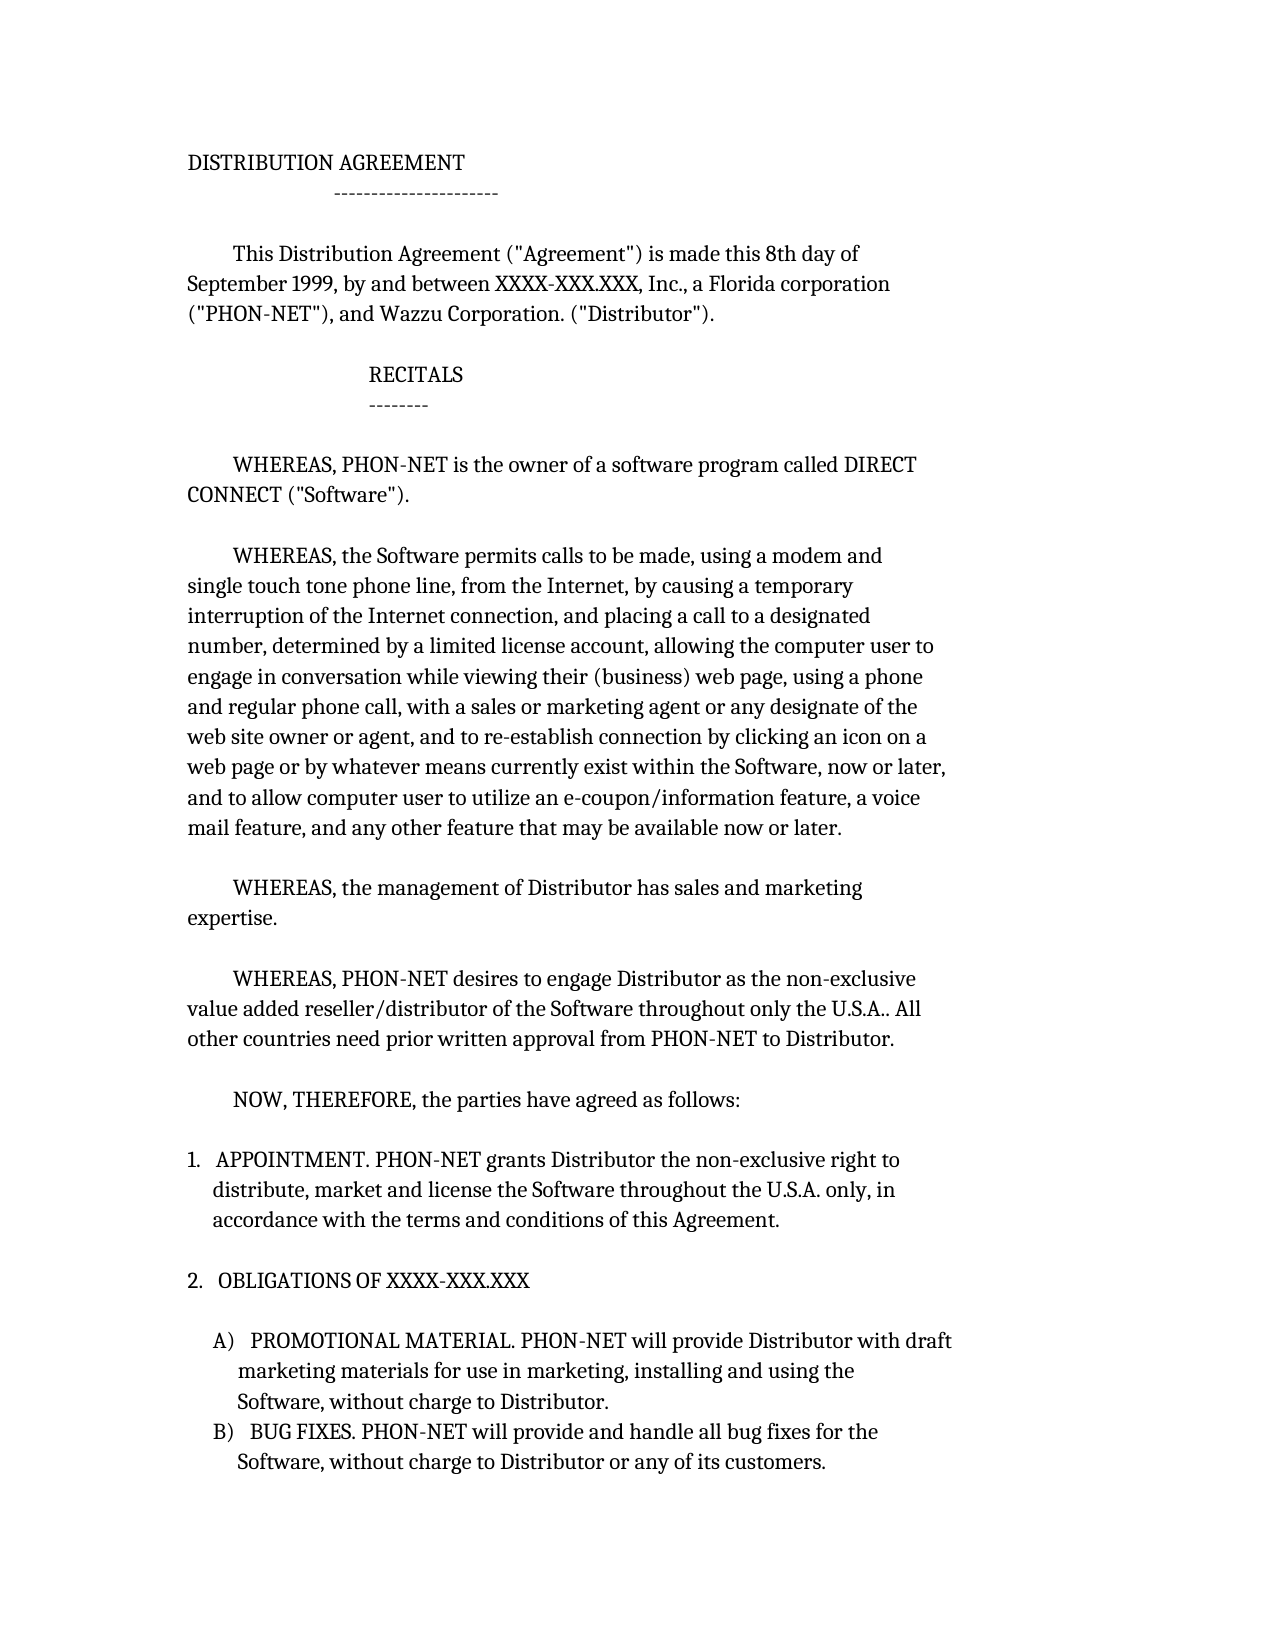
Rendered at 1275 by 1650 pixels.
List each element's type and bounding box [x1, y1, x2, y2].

text [187, 150, 1087, 1475]
